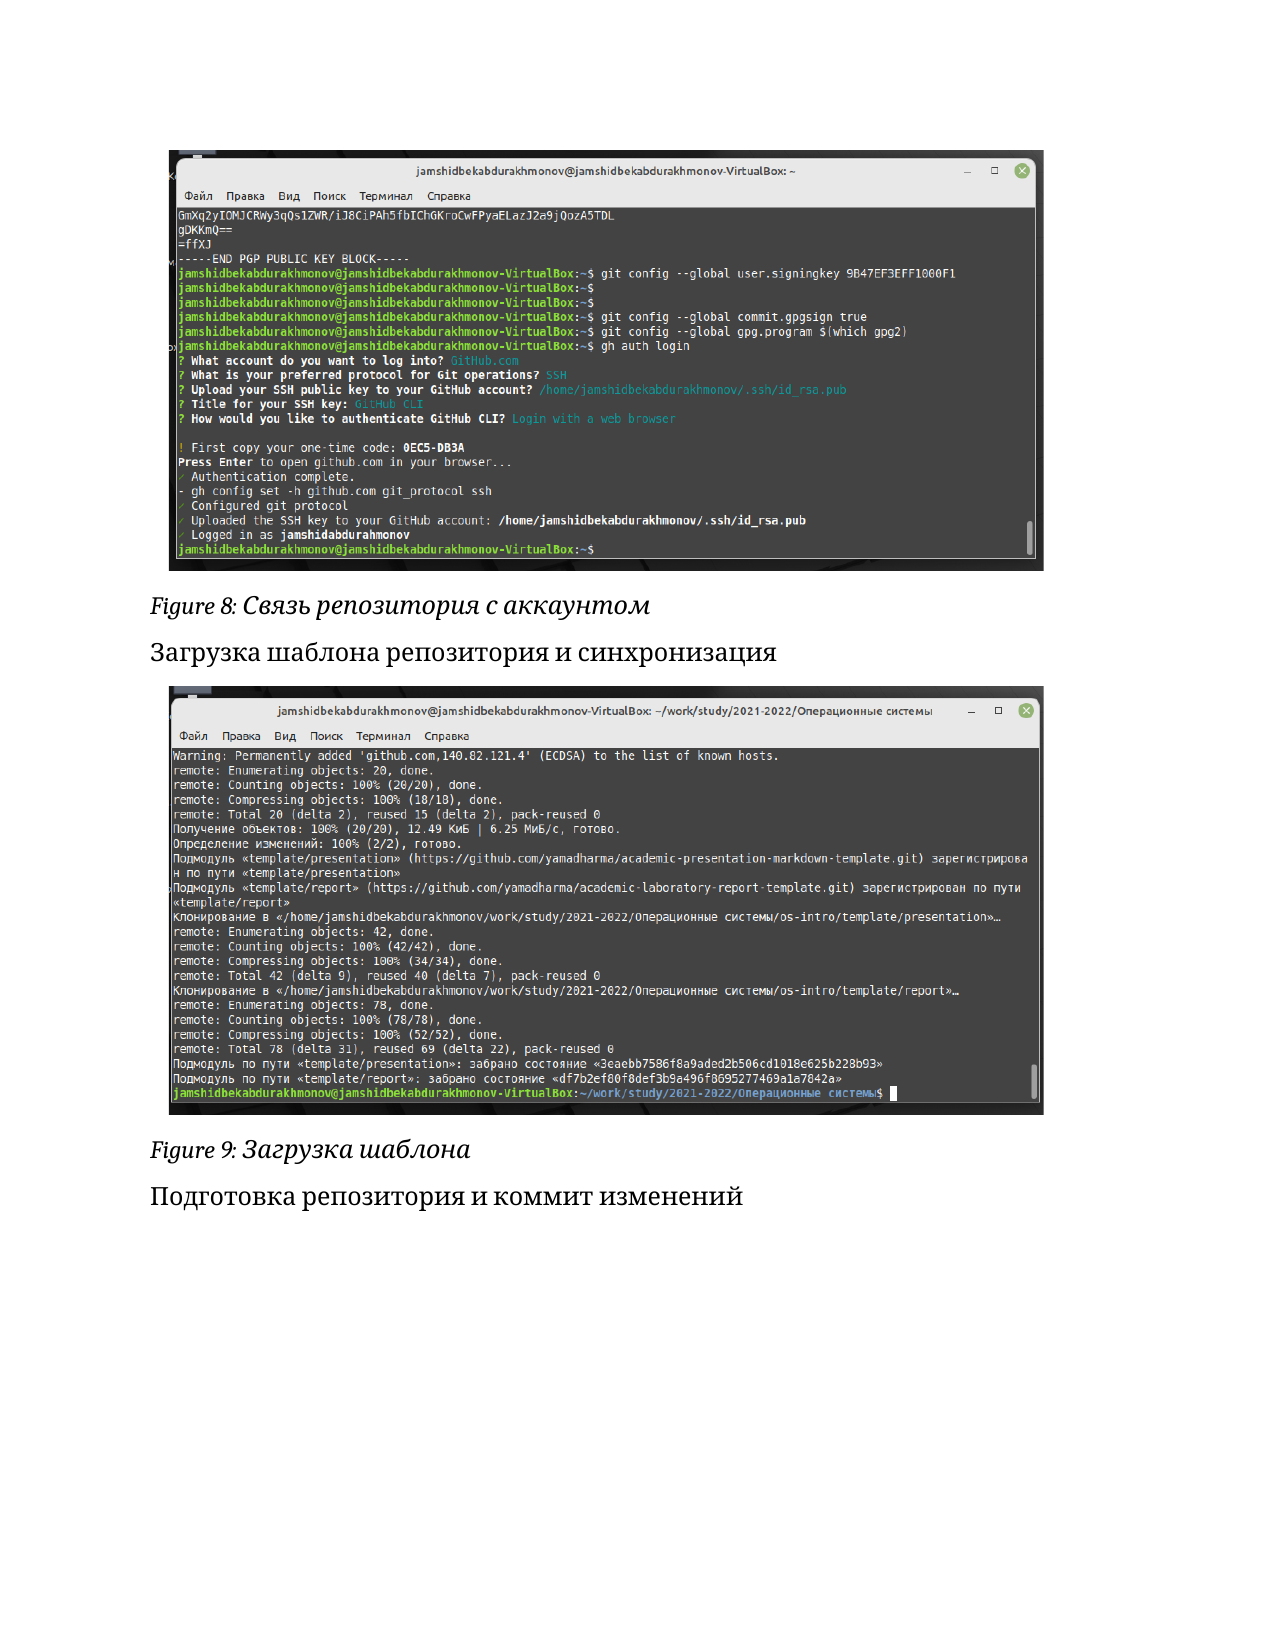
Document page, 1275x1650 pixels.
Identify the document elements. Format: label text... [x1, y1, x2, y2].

text Figure 8: Связь репозитория с аккаунтом [150, 592, 1125, 621]
picture [168, 686, 1044, 1115]
text Figure 9: Загрузка шаблона [150, 1136, 1125, 1164]
text Подготовка репозитория и коммит изменений [150, 1183, 1125, 1212]
picture [168, 150, 1044, 571]
text Загрузка шаблона репозитория и синхронизация [150, 639, 1125, 668]
